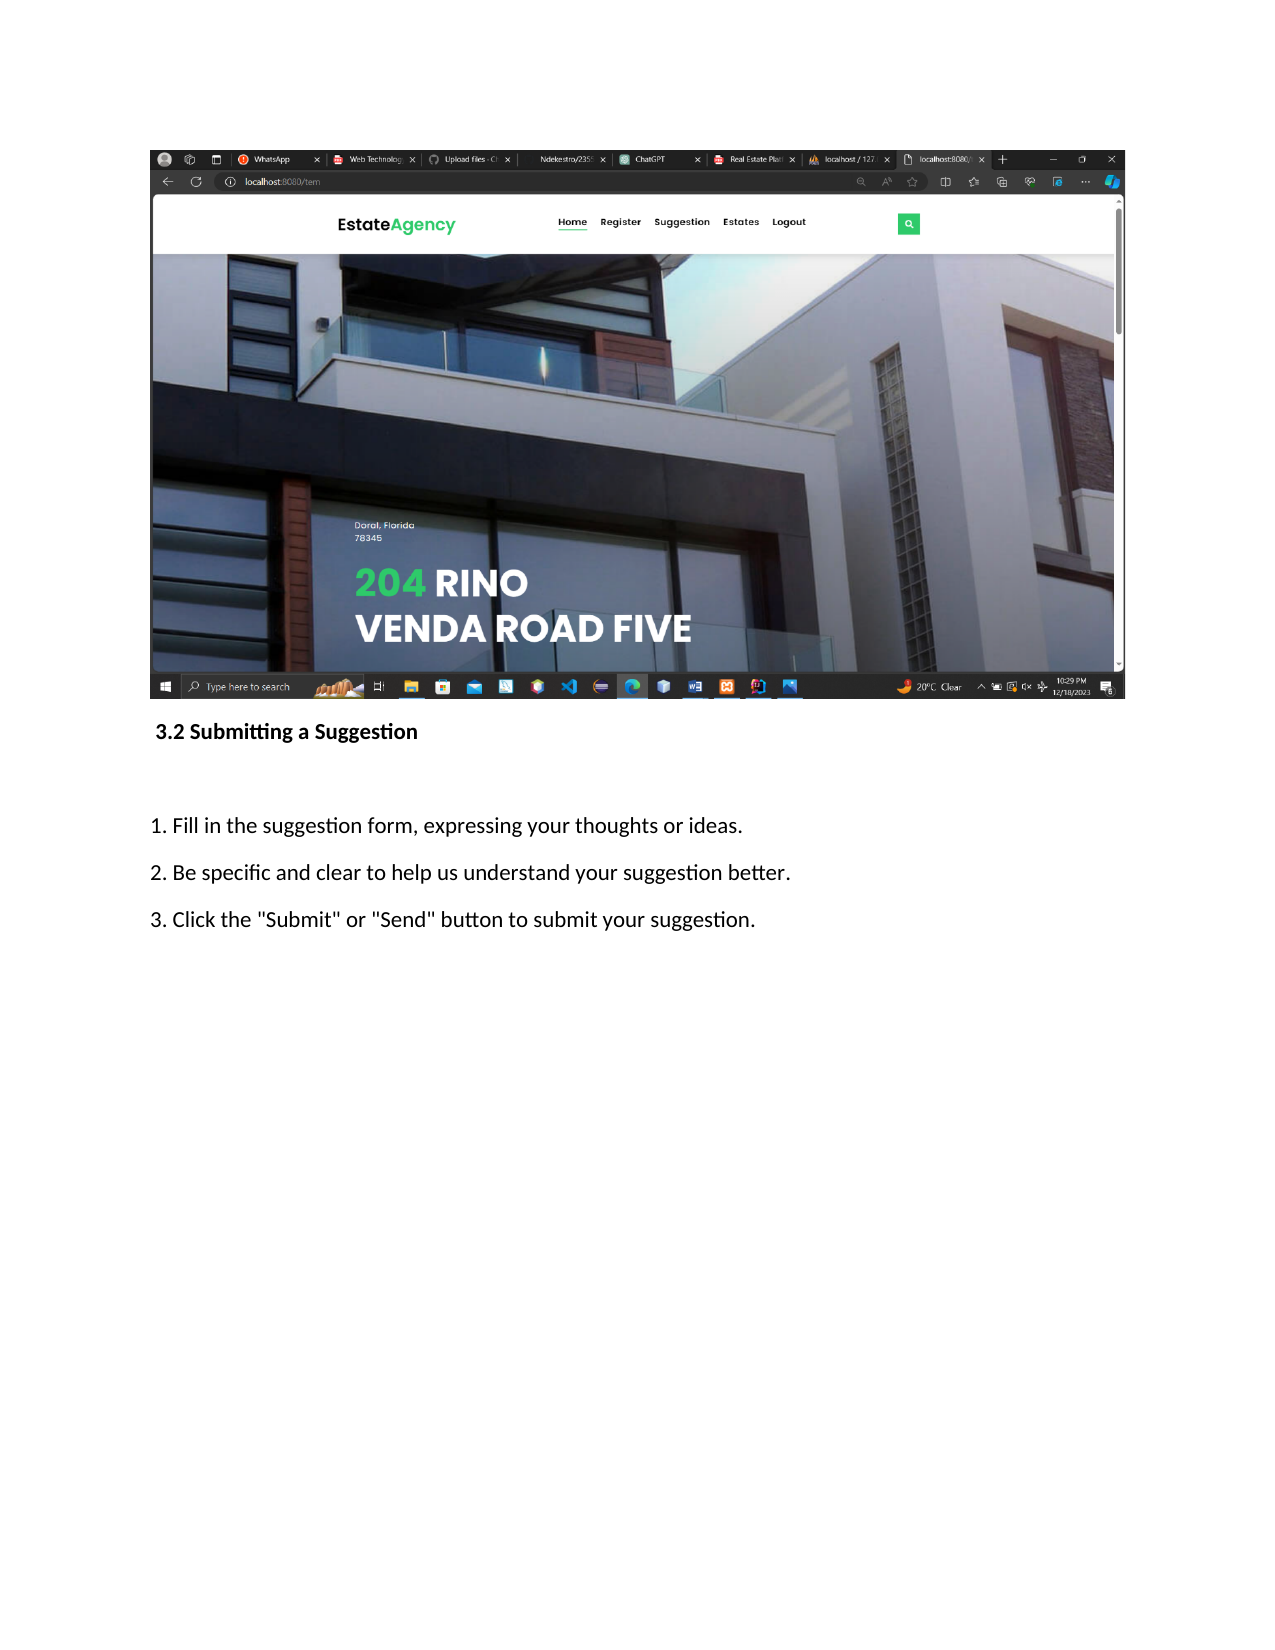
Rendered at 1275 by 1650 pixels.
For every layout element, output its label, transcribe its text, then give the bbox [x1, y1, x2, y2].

text 3.2 Submitting a Suggestion [150, 717, 1125, 745]
text 2. Be specific and clear to help us understand your suggestion better. [150, 858, 1125, 886]
text 3. Click the "Submit" or "Send" button to submit your suggestion. [150, 905, 1125, 933]
picture [150, 150, 1125, 699]
text 1. Fill in the suggestion form, expressing your thoughts or ideas. [150, 811, 1125, 839]
